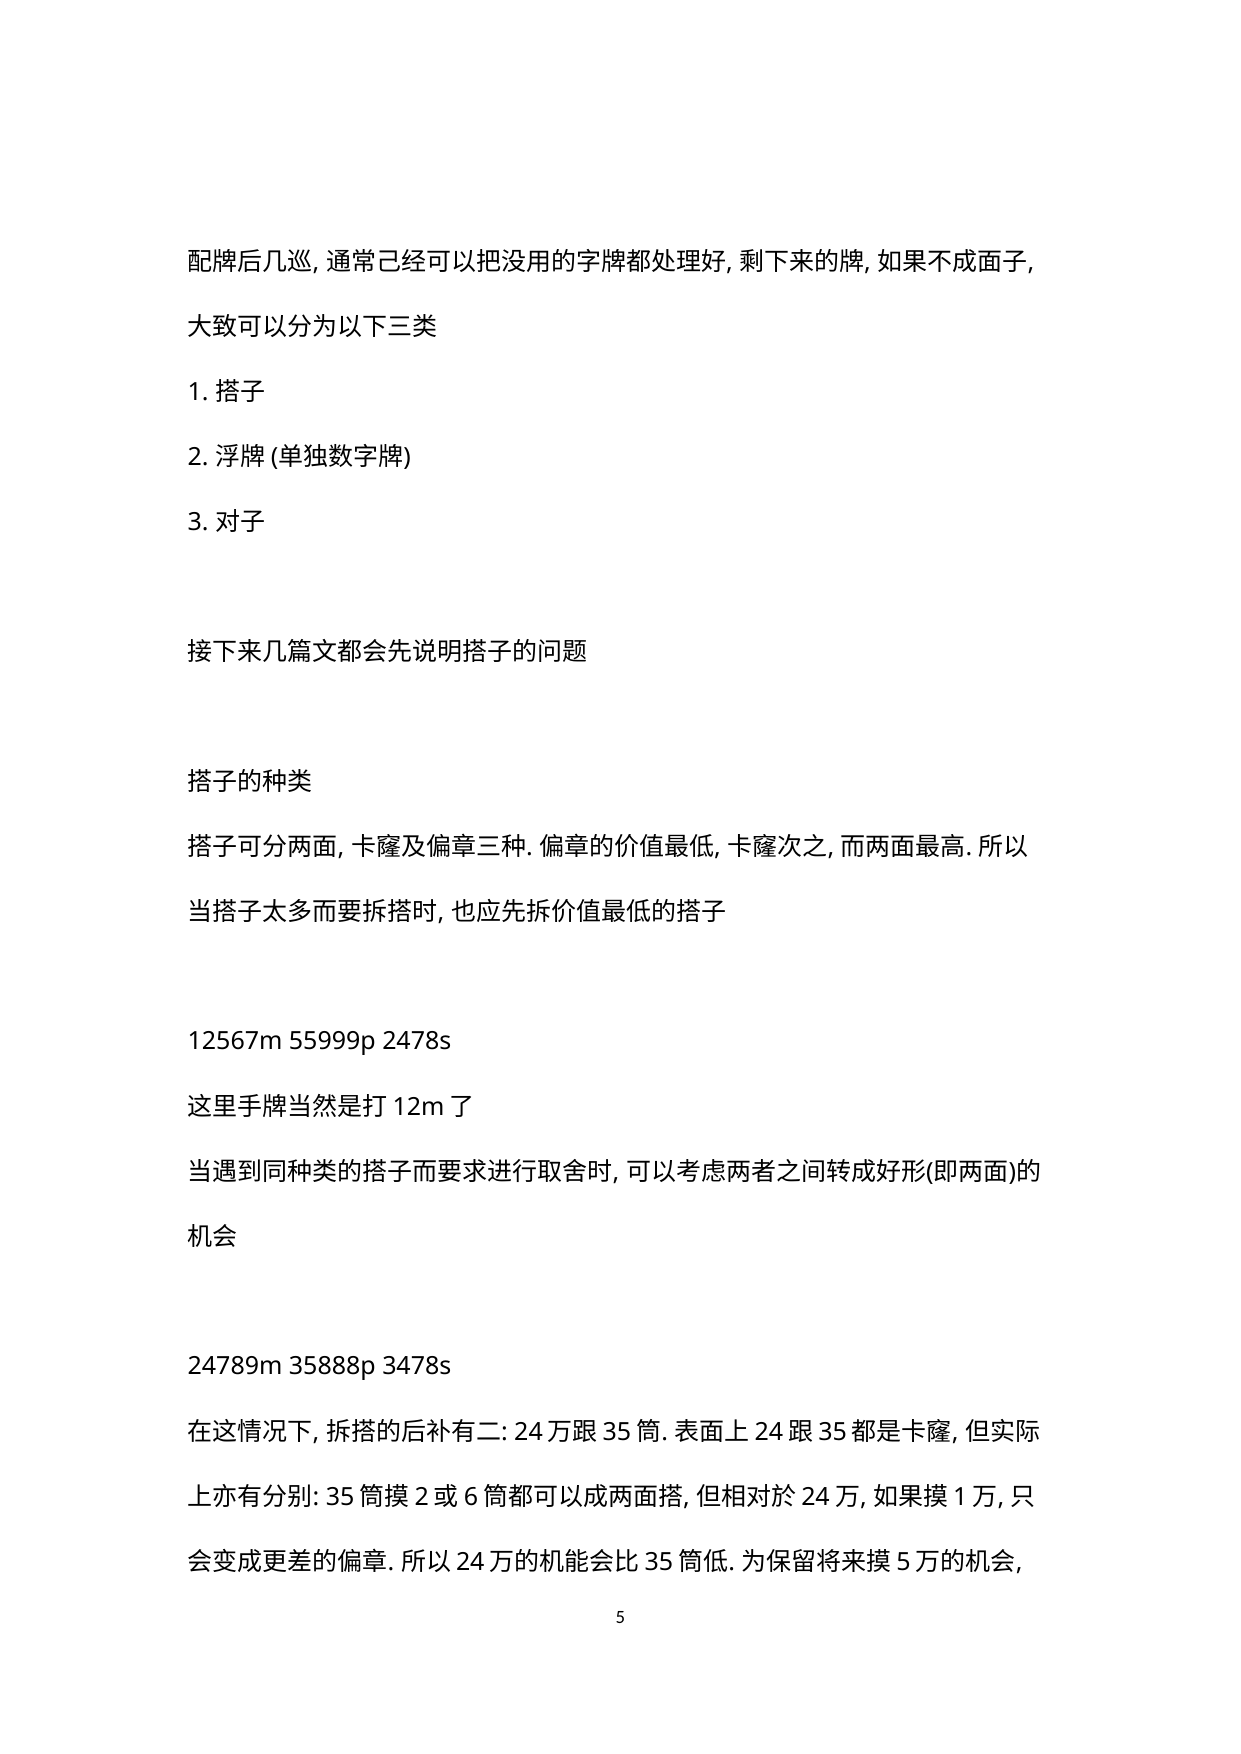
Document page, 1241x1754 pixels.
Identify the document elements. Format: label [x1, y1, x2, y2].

text [187, 162, 1053, 1592]
